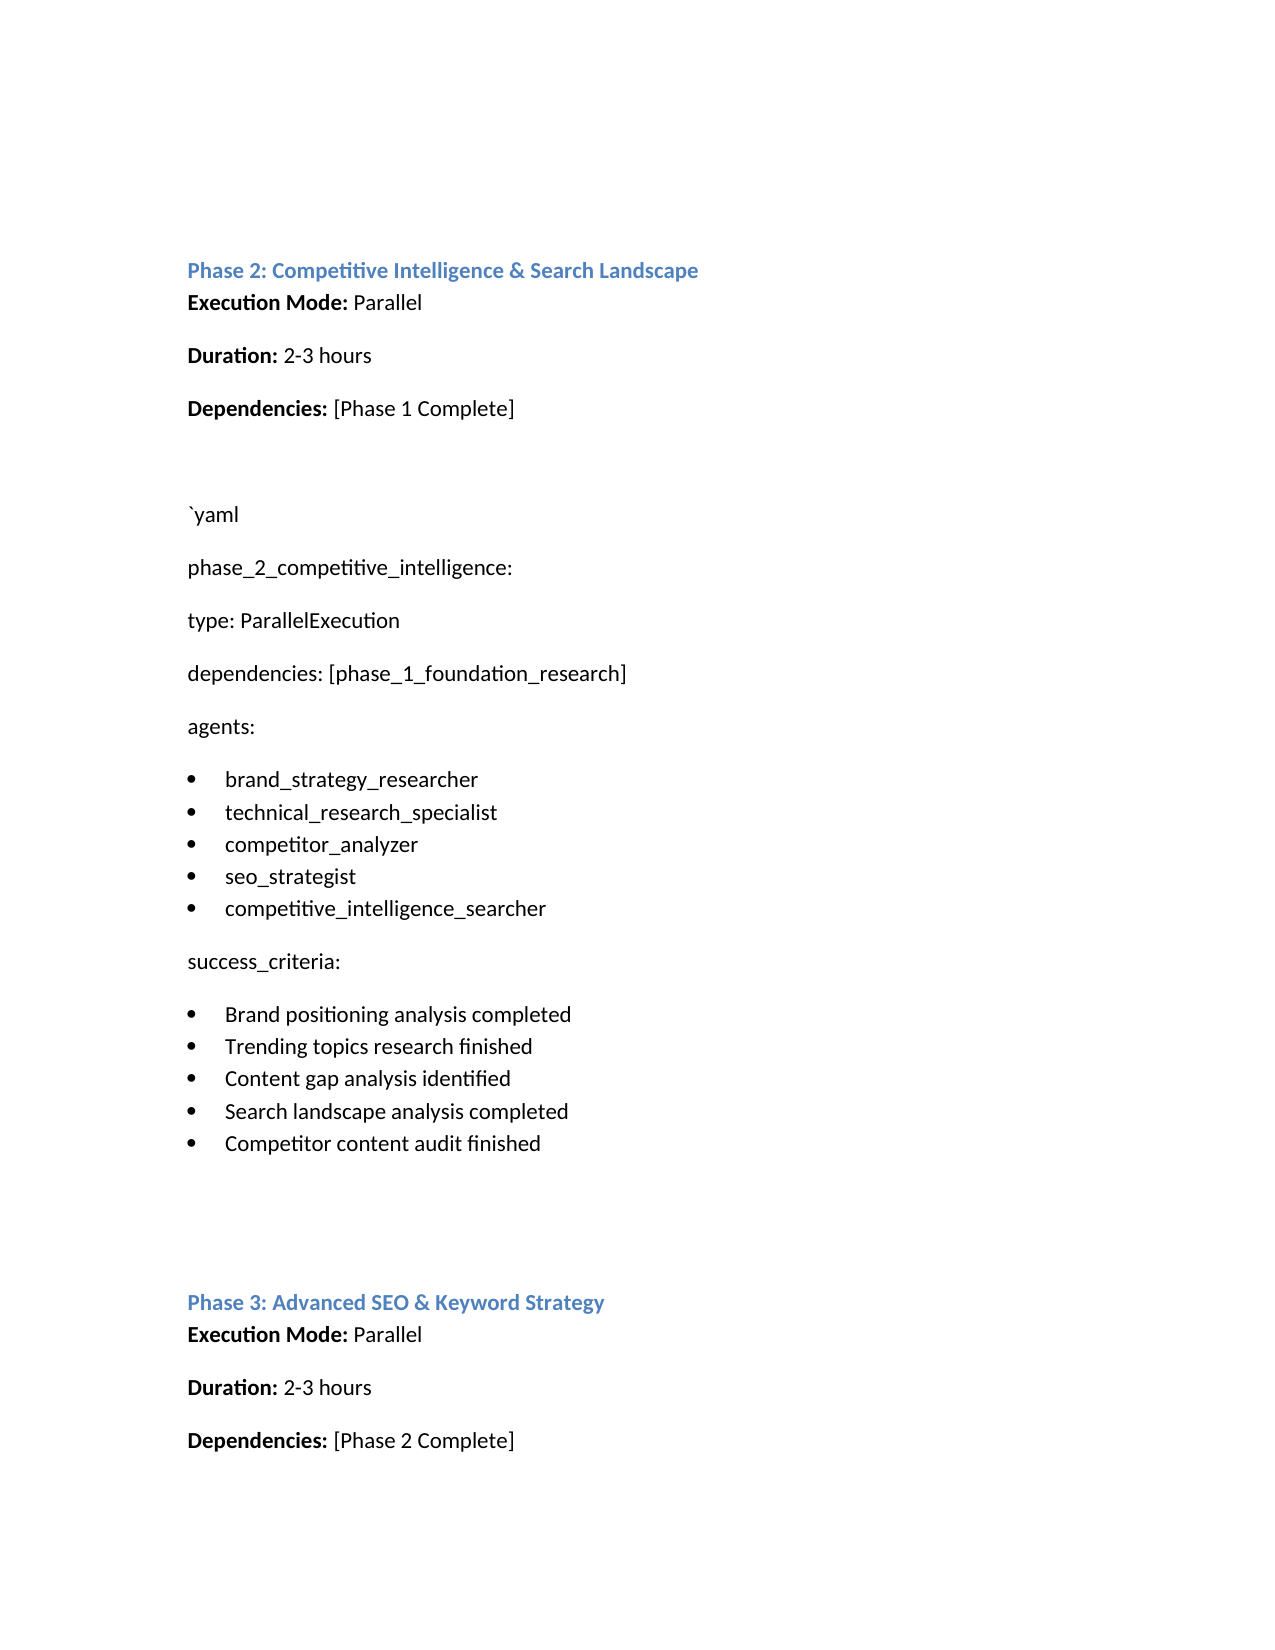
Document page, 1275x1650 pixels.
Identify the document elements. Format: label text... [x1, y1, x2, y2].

subtitle Phase 2: Competitive Intelligence & Search Landscape [187, 256, 1087, 284]
text `yaml [187, 500, 1087, 528]
list technical_research_specialist [187, 798, 1087, 826]
list competitor_analyzer [187, 830, 1087, 858]
text Execution Mode: Parallel [187, 288, 1087, 316]
text Execution Mode: Parallel [187, 1320, 1087, 1348]
text dependencies: [phase_1_foundation_research] [187, 659, 1087, 687]
text type: ParallelExecution [187, 606, 1087, 634]
text Duration: 2-3 hours [187, 341, 1087, 369]
list Brand positioning analysis completed [187, 1000, 1087, 1028]
list Search landscape analysis completed [187, 1097, 1087, 1125]
text Dependencies: [Phase 2 Complete] [187, 1426, 1087, 1454]
list Competitor content audit finished [187, 1129, 1087, 1157]
text success_criteria: [187, 947, 1087, 975]
list Trending topics research finished [187, 1032, 1087, 1060]
text Dependencies: [Phase 1 Complete] [187, 394, 1087, 422]
list Content gap analysis identified [187, 1064, 1087, 1093]
text phase_2_competitive_intelligence: [187, 553, 1087, 581]
list brand_strategy_researcher [187, 765, 1087, 793]
list seo_strategist [187, 862, 1087, 890]
text agents: [187, 712, 1087, 740]
text Duration: 2-3 hours [187, 1373, 1087, 1401]
subtitle Phase 3: Advanced SEO & Keyword Strategy [187, 1288, 1087, 1316]
list competitive_intelligence_searcher [187, 894, 1087, 922]
